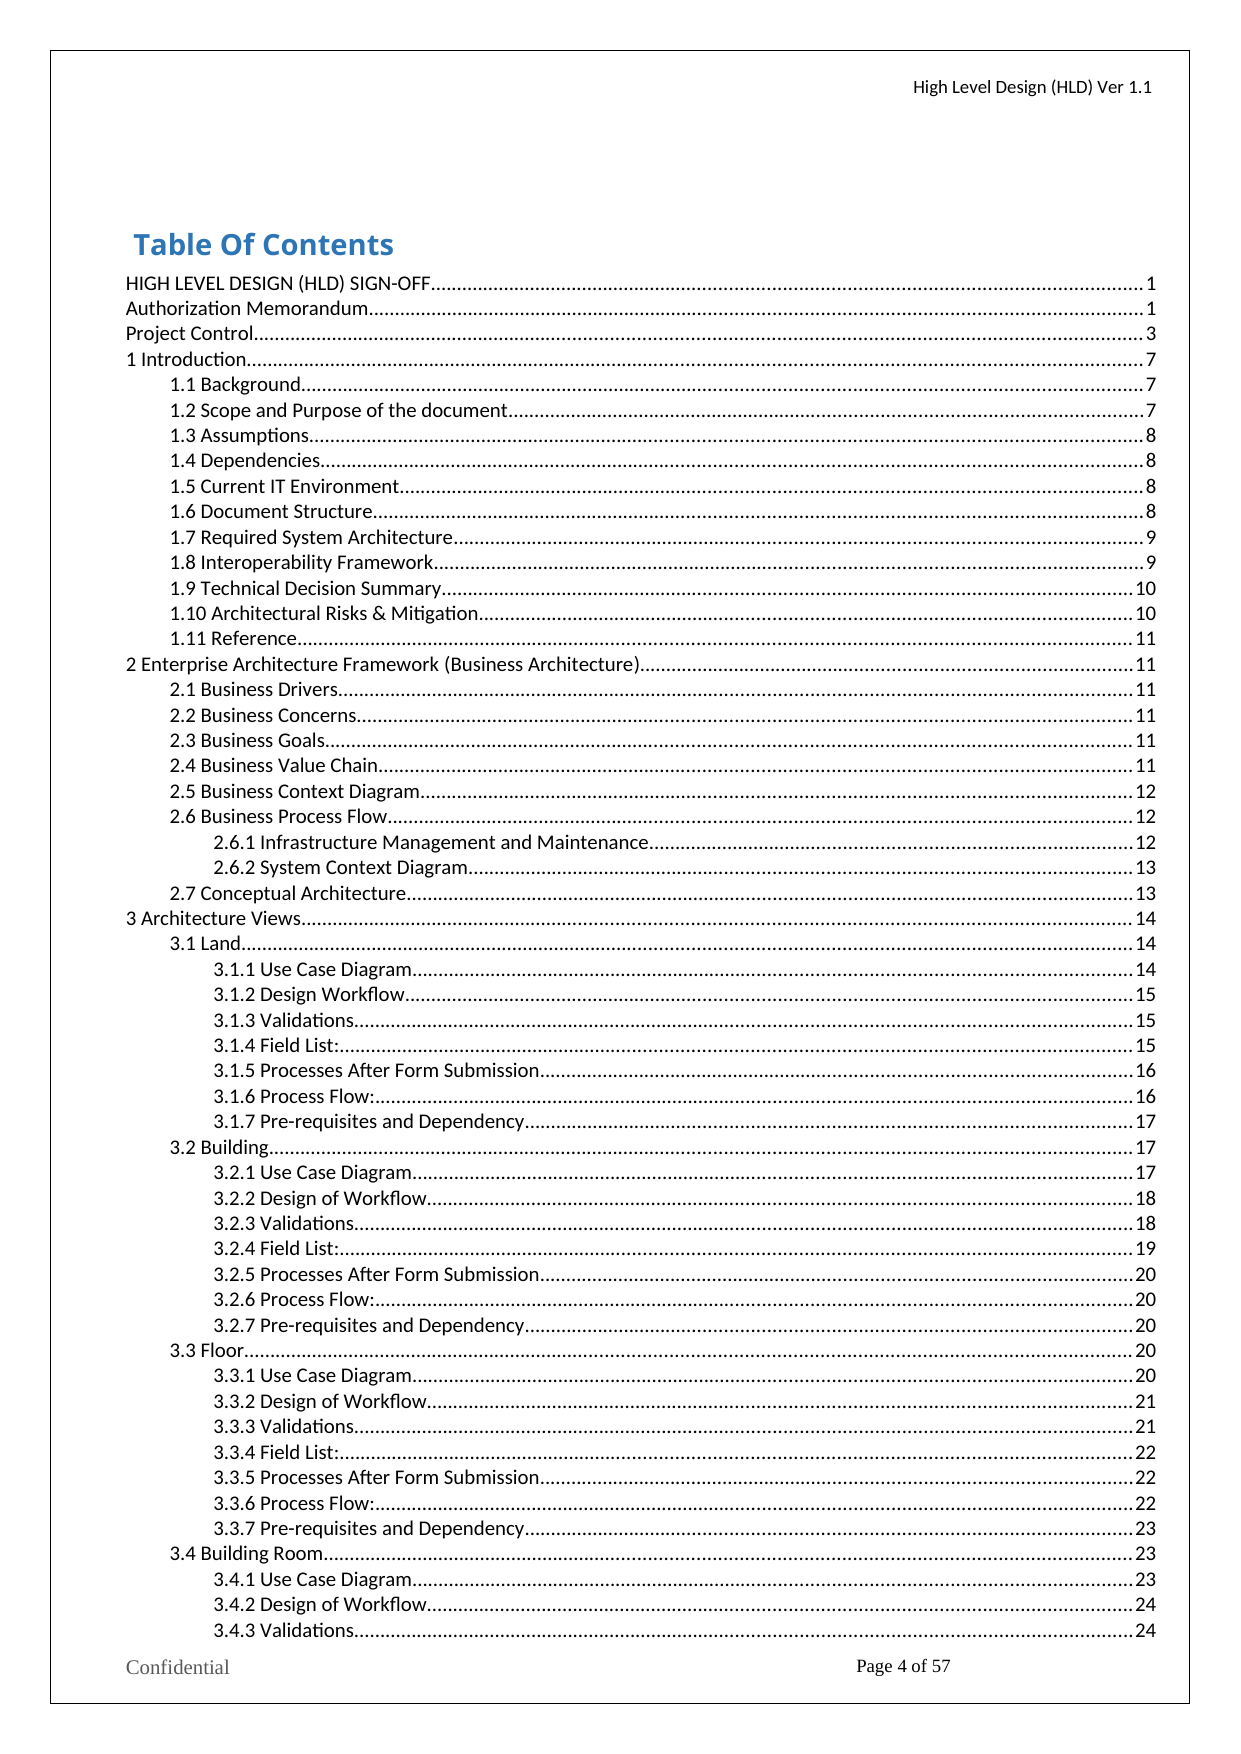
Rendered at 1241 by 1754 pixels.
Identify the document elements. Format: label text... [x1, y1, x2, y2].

text 3.3.7 Pre-requisites and Dependency 23 [213, 1515, 1156, 1541]
text 3.3.1 Use Case Diagram 20 [213, 1363, 1156, 1388]
text 3.2.6 Process Flow: 20 [213, 1286, 1156, 1312]
text 1.5 Current IT Environment 8 [169, 473, 1156, 498]
text 3.4.1 Use Case Diagram 23 [213, 1566, 1156, 1591]
text 2.7 Conceptual Architecture 13 [169, 880, 1156, 905]
text 3.2 Building 17 [169, 1134, 1156, 1159]
text 3.2.3 Validations 18 [213, 1210, 1156, 1236]
text 3.2.5 Processes After Form Submission 20 [213, 1261, 1156, 1286]
text 1 Introduction 7 [126, 346, 1156, 371]
text 3.1.4 Field List: 15 [213, 1032, 1156, 1058]
text 1.2 Scope and Purpose of the document 7 [169, 397, 1156, 422]
text 2.6 Business Process Flow 12 [169, 803, 1156, 829]
text 3.1.5 Processes After Form Submission 16 [213, 1058, 1156, 1083]
text 3.1 Land 14 [169, 931, 1156, 956]
text 3.3.4 Field List: 22 [213, 1439, 1156, 1464]
text Project Control 3 [126, 321, 1156, 346]
text Authorization Memorandum 1 [126, 295, 1156, 321]
text 2.5 Business Context Diagram 12 [169, 778, 1156, 803]
text 3.1.2 Design Workflow 15 [213, 981, 1156, 1007]
text 3.3.6 Process Flow: 22 [213, 1490, 1156, 1515]
text 1.6 Document Structure 8 [169, 498, 1156, 524]
text 1.1 Background 7 [169, 371, 1156, 397]
text 3.2.4 Field List: 19 [213, 1236, 1156, 1261]
text 2.4 Business Value Chain 11 [169, 753, 1156, 778]
text 3.2.7 Pre-requisites and Dependency 20 [213, 1312, 1156, 1337]
text 3 Architecture Views 14 [126, 905, 1156, 931]
text 2.6.2 System Context Diagram 13 [213, 854, 1156, 880]
text 2.2 Business Concerns 11 [169, 702, 1156, 727]
text 3.1.1 Use Case Diagram 14 [213, 956, 1156, 981]
text 1.3 Assumptions 8 [169, 422, 1156, 448]
text 3.2.1 Use Case Diagram 17 [213, 1159, 1156, 1185]
text 3.1.6 Process Flow: 16 [213, 1083, 1156, 1108]
text 3.4.3 Validations 24 [213, 1617, 1156, 1642]
text 2.3 Business Goals 11 [169, 727, 1156, 753]
text 2 Enterprise Architecture Framework (Business Architecture) 11 [126, 651, 1156, 676]
text 3.1.3 Validations 15 [213, 1007, 1156, 1032]
text 3.3.3 Validations 21 [213, 1413, 1156, 1439]
text 1.9 Technical Decision Summary 10 [169, 575, 1156, 600]
text 3.2.2 Design of Workflow 18 [213, 1185, 1156, 1210]
subtitle Table Of Contents [126, 224, 1156, 264]
text 1.4 Dependencies 8 [169, 448, 1156, 473]
text 3.4 Building Room 23 [169, 1541, 1156, 1566]
text 2.1 Business Drivers 11 [169, 676, 1156, 702]
text 1.10 Architectural Risks & Mitigation 10 [169, 600, 1156, 626]
text 1.7 Required System Architecture 9 [169, 524, 1156, 549]
text 1.8 Interoperability Framework 9 [169, 549, 1156, 575]
text 3.3.5 Processes After Form Submission 22 [213, 1464, 1156, 1490]
text 3.4.2 Design of Workflow 24 [213, 1591, 1156, 1617]
text 3.3 Floor 20 [169, 1337, 1156, 1363]
text 1.11 Reference 11 [169, 626, 1156, 651]
text 2.6.1 Infrastructure Management and Maintenance 12 [213, 829, 1156, 854]
text HIGH LEVEL DESIGN (HLD) SIGN-OFF 1 [126, 270, 1156, 295]
text 3.1.7 Pre-requisites and Dependency 17 [213, 1108, 1156, 1134]
text 3.3.2 Design of Workflow 21 [213, 1388, 1156, 1413]
